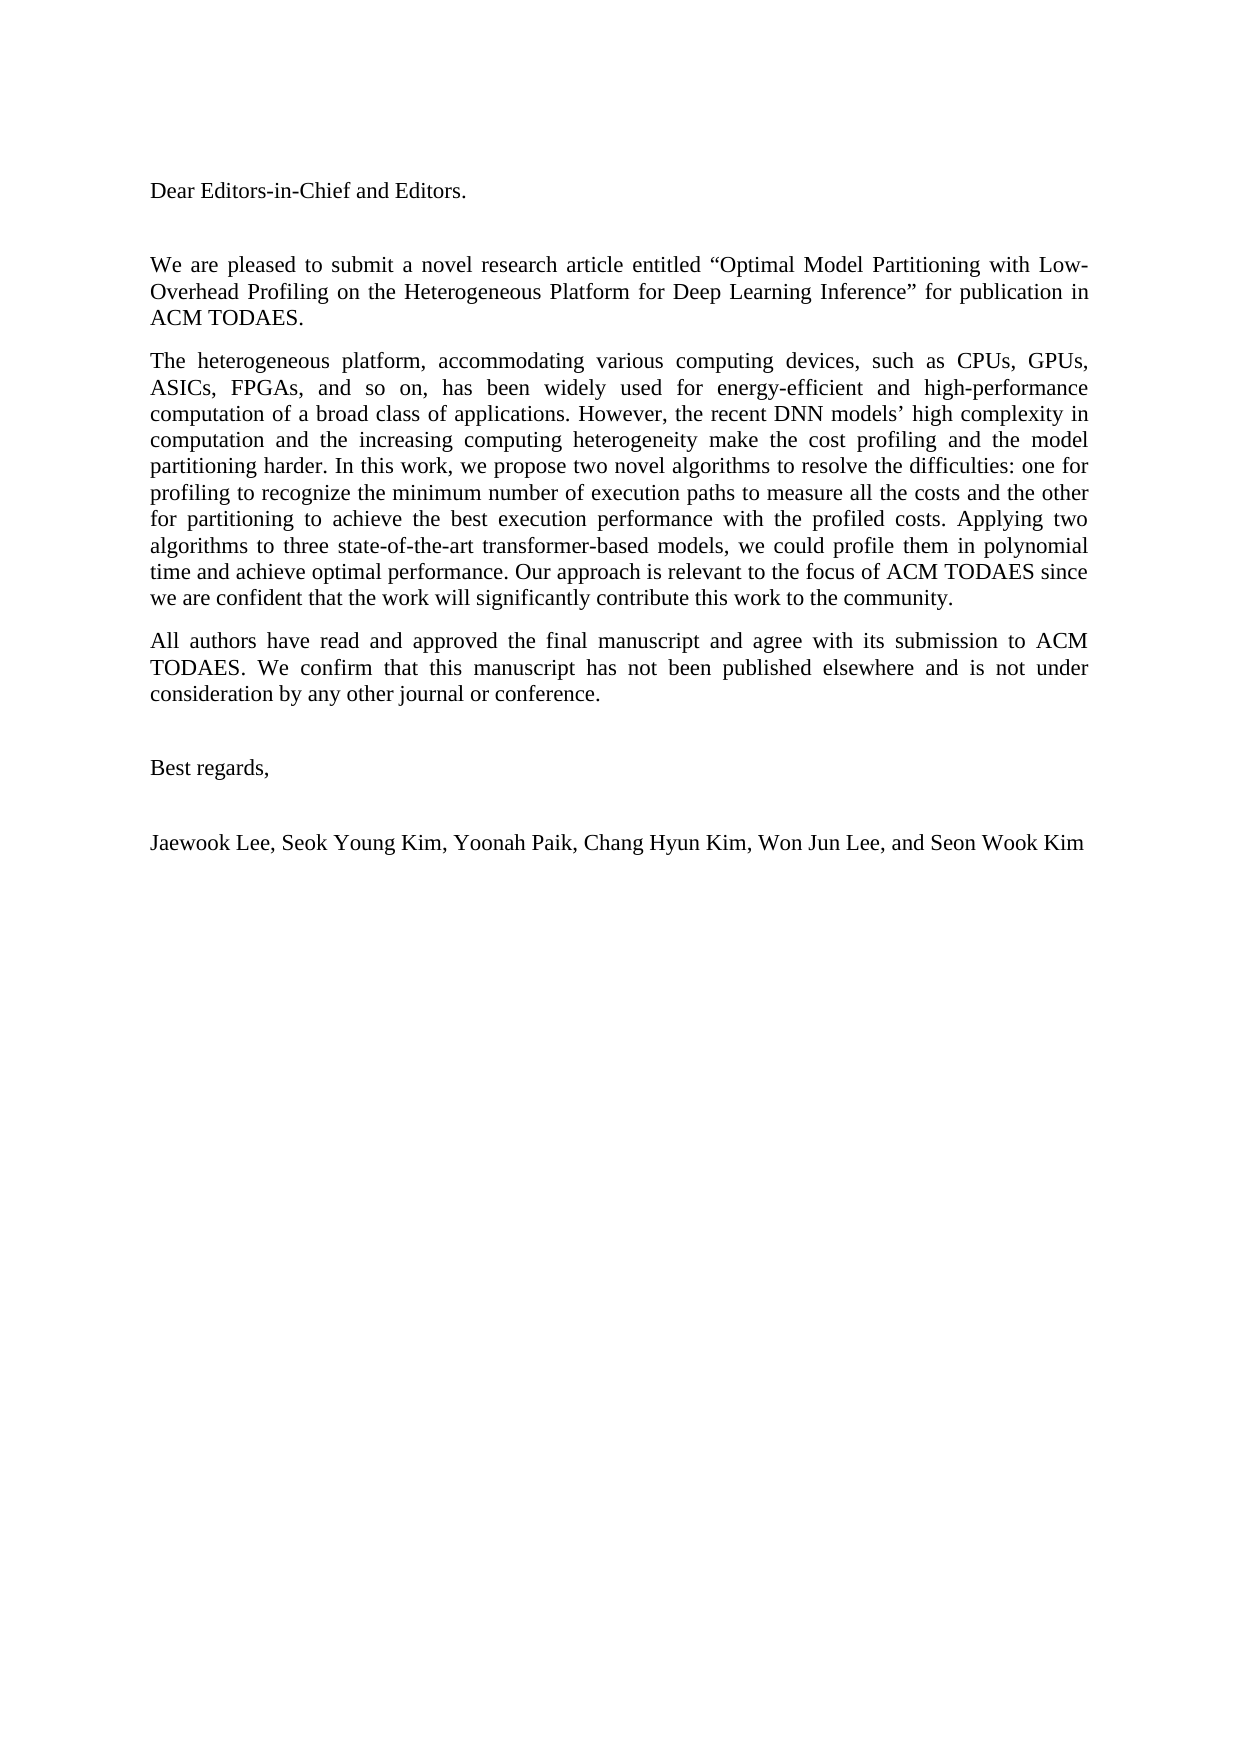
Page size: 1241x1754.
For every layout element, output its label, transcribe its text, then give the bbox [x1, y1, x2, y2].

text The heterogeneous platform, accommodating various computing devices, such as CPUs, GPUs, ASICs, FPGAs, and so on, has been widely used for energy-efficient and high-performance computation of a broad class of applications. However, the recent DNN models’ high complexity in computation and the increasing computing heterogeneity make the cost profiling and the model partitioning harder. In this work, we propose two novel algorithms to resolve the difficulties: one for profiling to recognize the minimum number of execution paths to measure all the costs and the other for partitioning to achieve the best execution performance with the profiled costs. Applying two algorithms to three state-of-the-art transformer-based models, we could profile them in polynomial time and achieve optimal performance. Our approach is relevant to the focus of ACM TODAES since we are confident that the work will significantly contribute this work to the community. [150, 347, 1090, 611]
text Jaewook Lee, Seok Young Kim, Yoonah Paik, Chang Hyun Kim, Won Jun Lee, and Seon Wook Kim [150, 829, 1090, 855]
text Dear Editors-in-Chief and Editors. [150, 177, 1090, 203]
text We are pleased to submit a novel research article entitled “Optimal Model Partitioning with Low-Overhead Profiling on the Heterogeneous Platform for Deep Learning Inference” for publication in ACM TODAES. [150, 251, 1090, 331]
text Best regards, [150, 754, 1090, 781]
text All authors have read and approved the final manuscript and agree with its submission to ACM TODAES. We confirm that this manuscript has not been published elsewhere and is not under consideration by any other journal or conference. [150, 627, 1090, 706]
